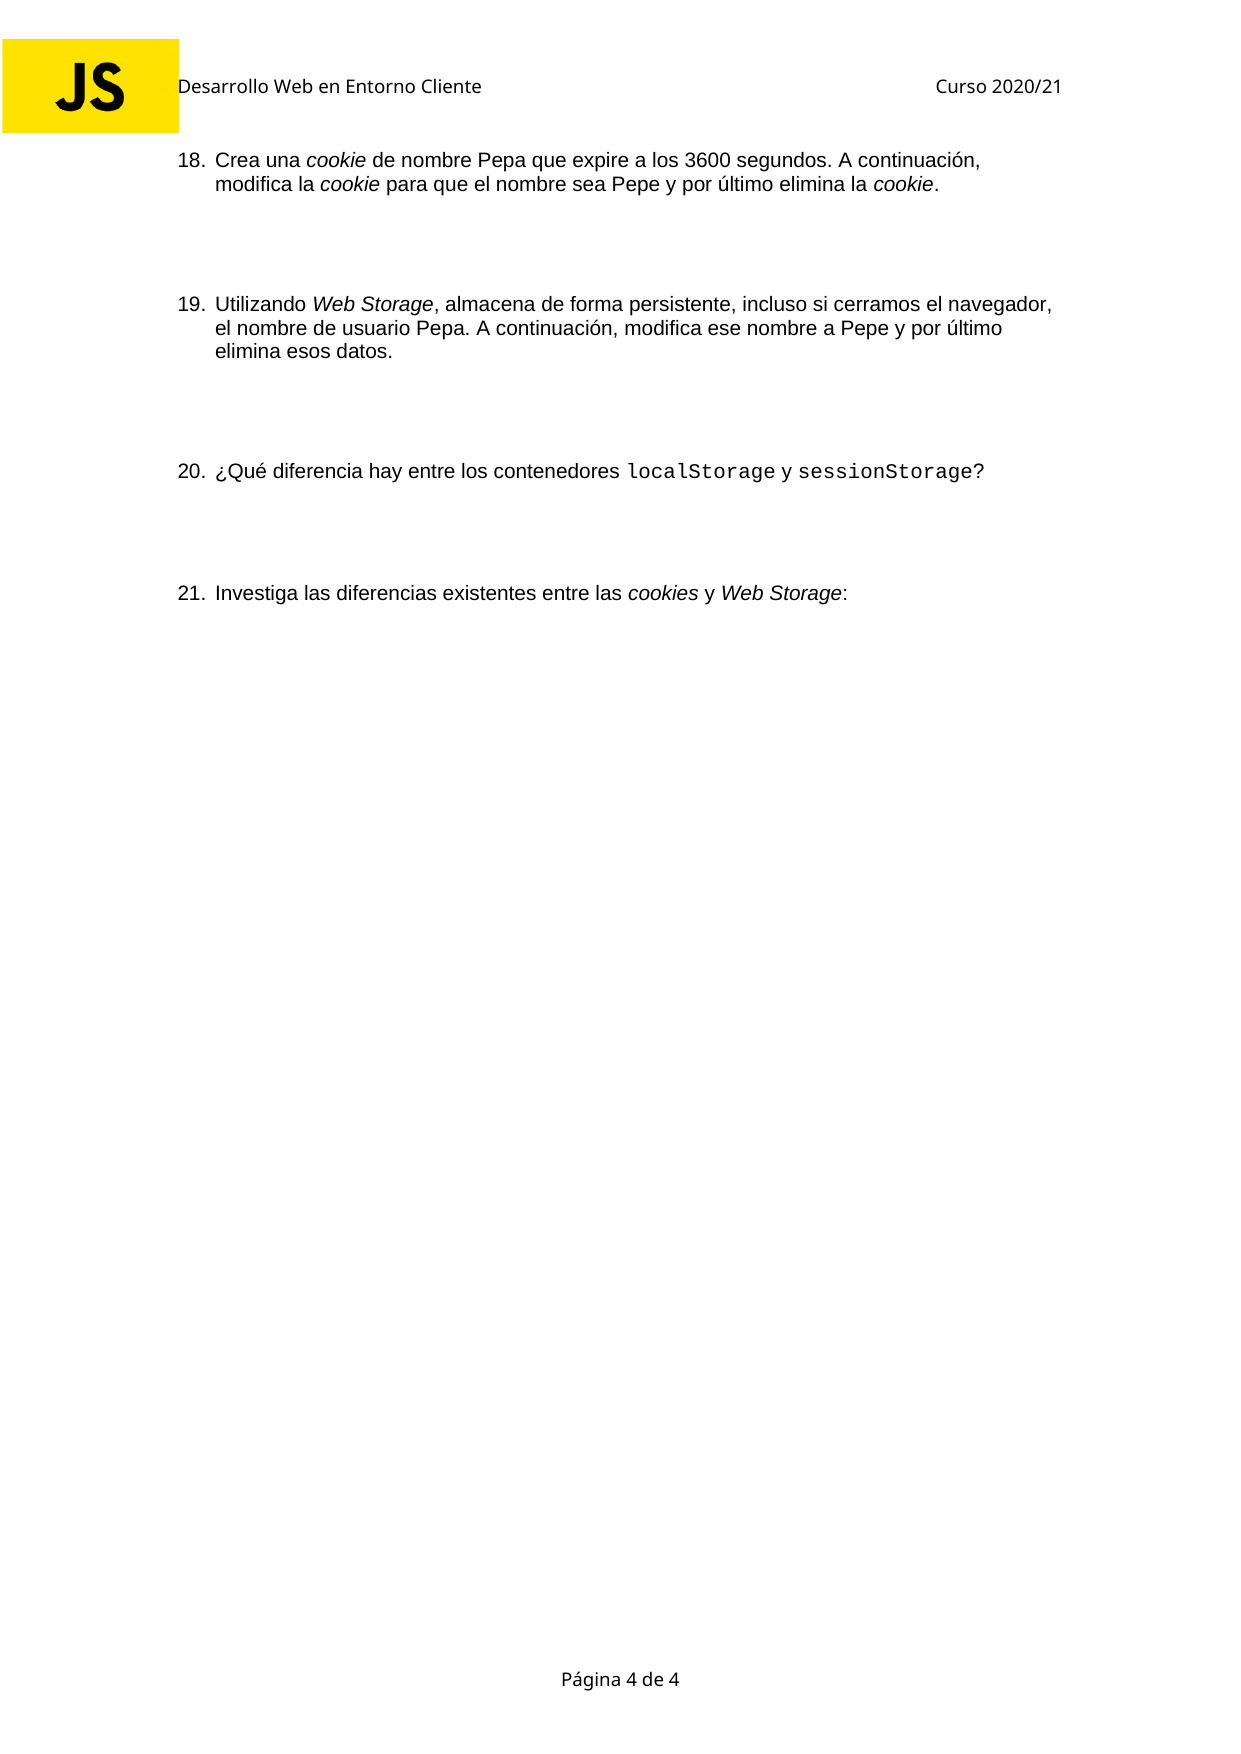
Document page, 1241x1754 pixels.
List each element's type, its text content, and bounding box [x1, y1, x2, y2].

picture [2, 39, 180, 133]
list Crea una cookie de nombre Pepa que expire a los 3600 segundos. A continuación, modifica la cookie para que el nombre sea Pepe y por último elimina la cookie. [177, 148, 1063, 196]
list ¿Qué diferencia hay entre los contenedores localStorage y sessionStorage? [177, 459, 1063, 485]
list Utilizando Web Storage, almacena de forma persistente, incluso si cerramos el navegador, el nombre de usuario Pepa. A continuación, modifica ese nombre a Pepe y por último elimina esos datos. [177, 291, 1063, 363]
list Investiga las diferencias existentes entre las cookies y Web Storage: [177, 581, 1063, 605]
